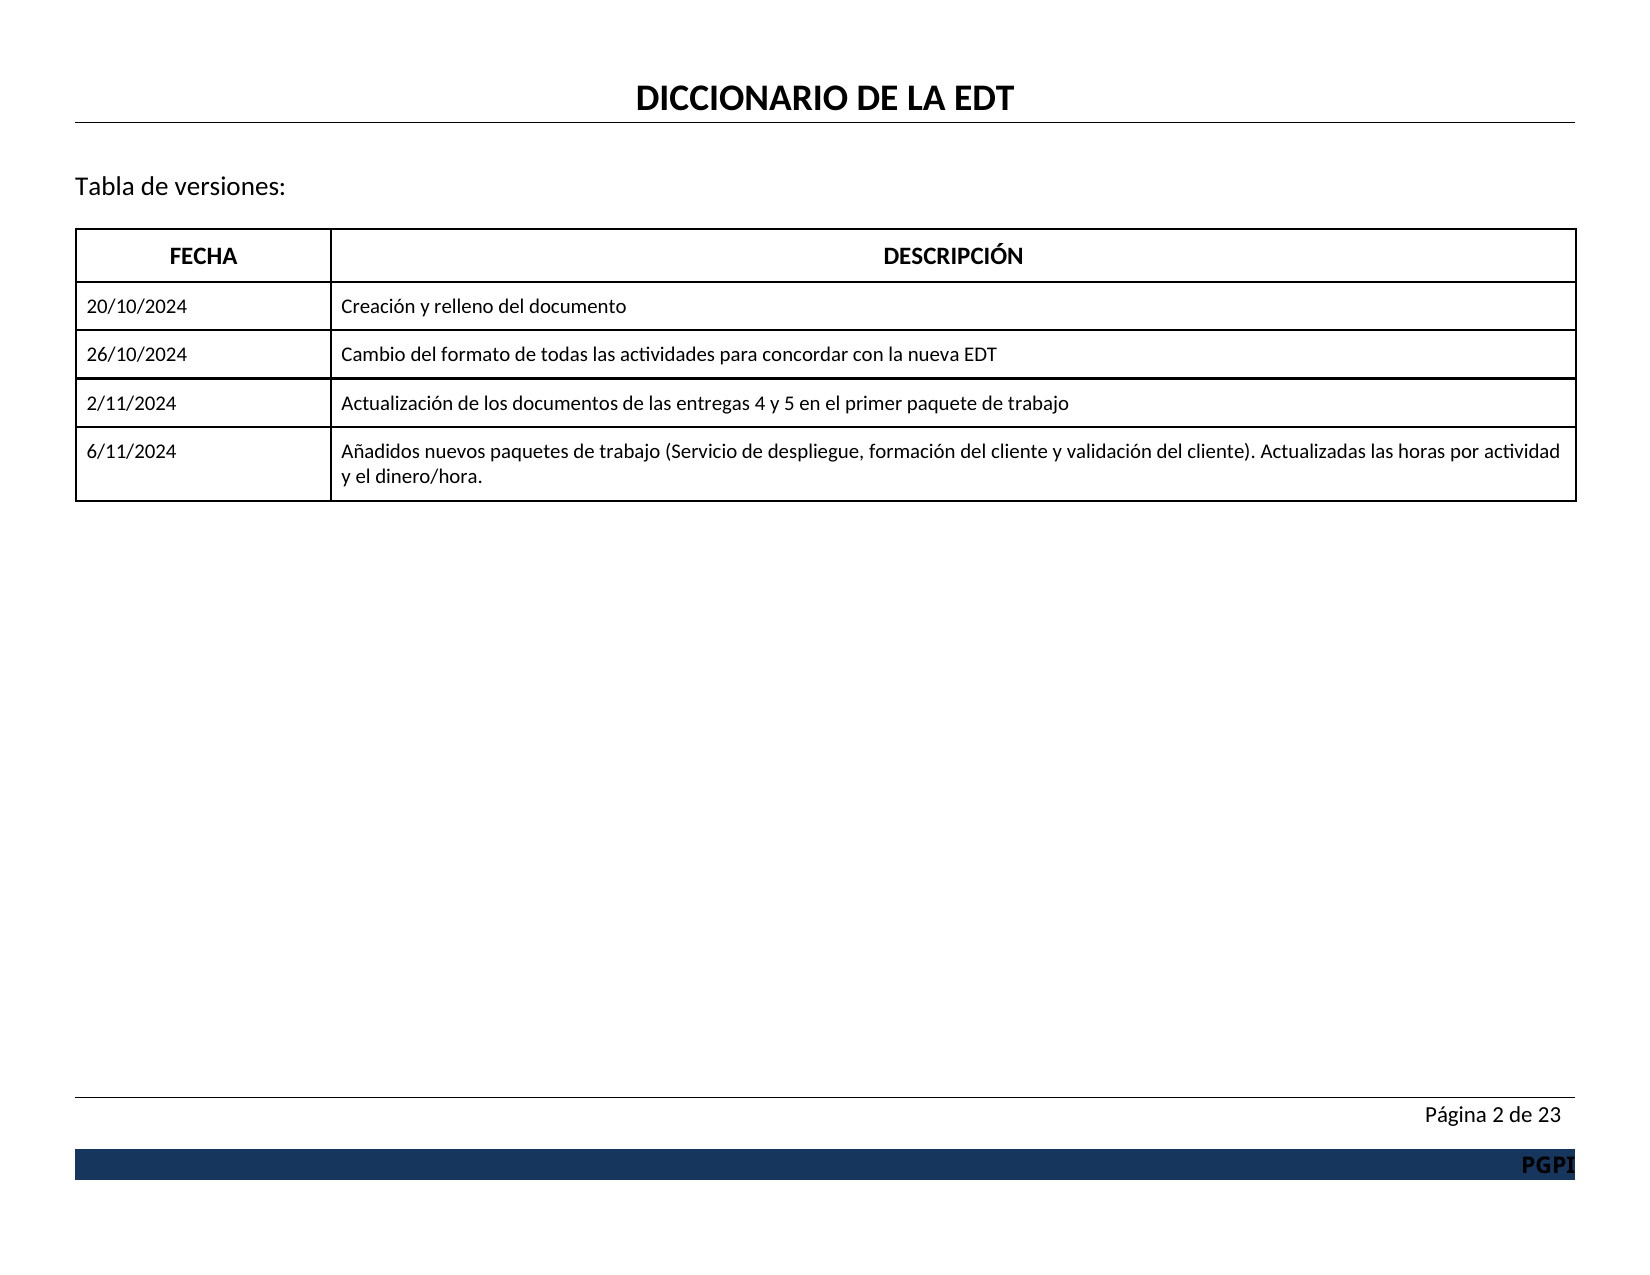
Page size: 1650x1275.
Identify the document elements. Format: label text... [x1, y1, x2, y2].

table_cell 20/10/2024 [77, 283, 330, 329]
table_cell 2/11/2024 [77, 380, 330, 426]
table_cell Añadidos nuevos paquetes de trabajo (Servicio de despliegue, formación del cliente y validación del cliente). Actualizadas las horas por actividad y el dinero/hora. [332, 428, 1575, 499]
table_cell 6/11/2024 [77, 428, 330, 499]
table_cell Actualización de los documentos de las entregas 4 y 5 en el primer paquete de trabajo [332, 380, 1575, 426]
text Tabla de versiones: [75, 169, 1575, 202]
table_header FECHA [77, 230, 330, 281]
table_cell Cambio del formato de todas las actividades para concordar con la nueva EDT [332, 331, 1575, 377]
table_cell 26/10/2024 [77, 331, 330, 377]
table_cell Creación y relleno del documento [332, 283, 1575, 329]
table_header DESCRIPCIÓN [332, 230, 1575, 281]
